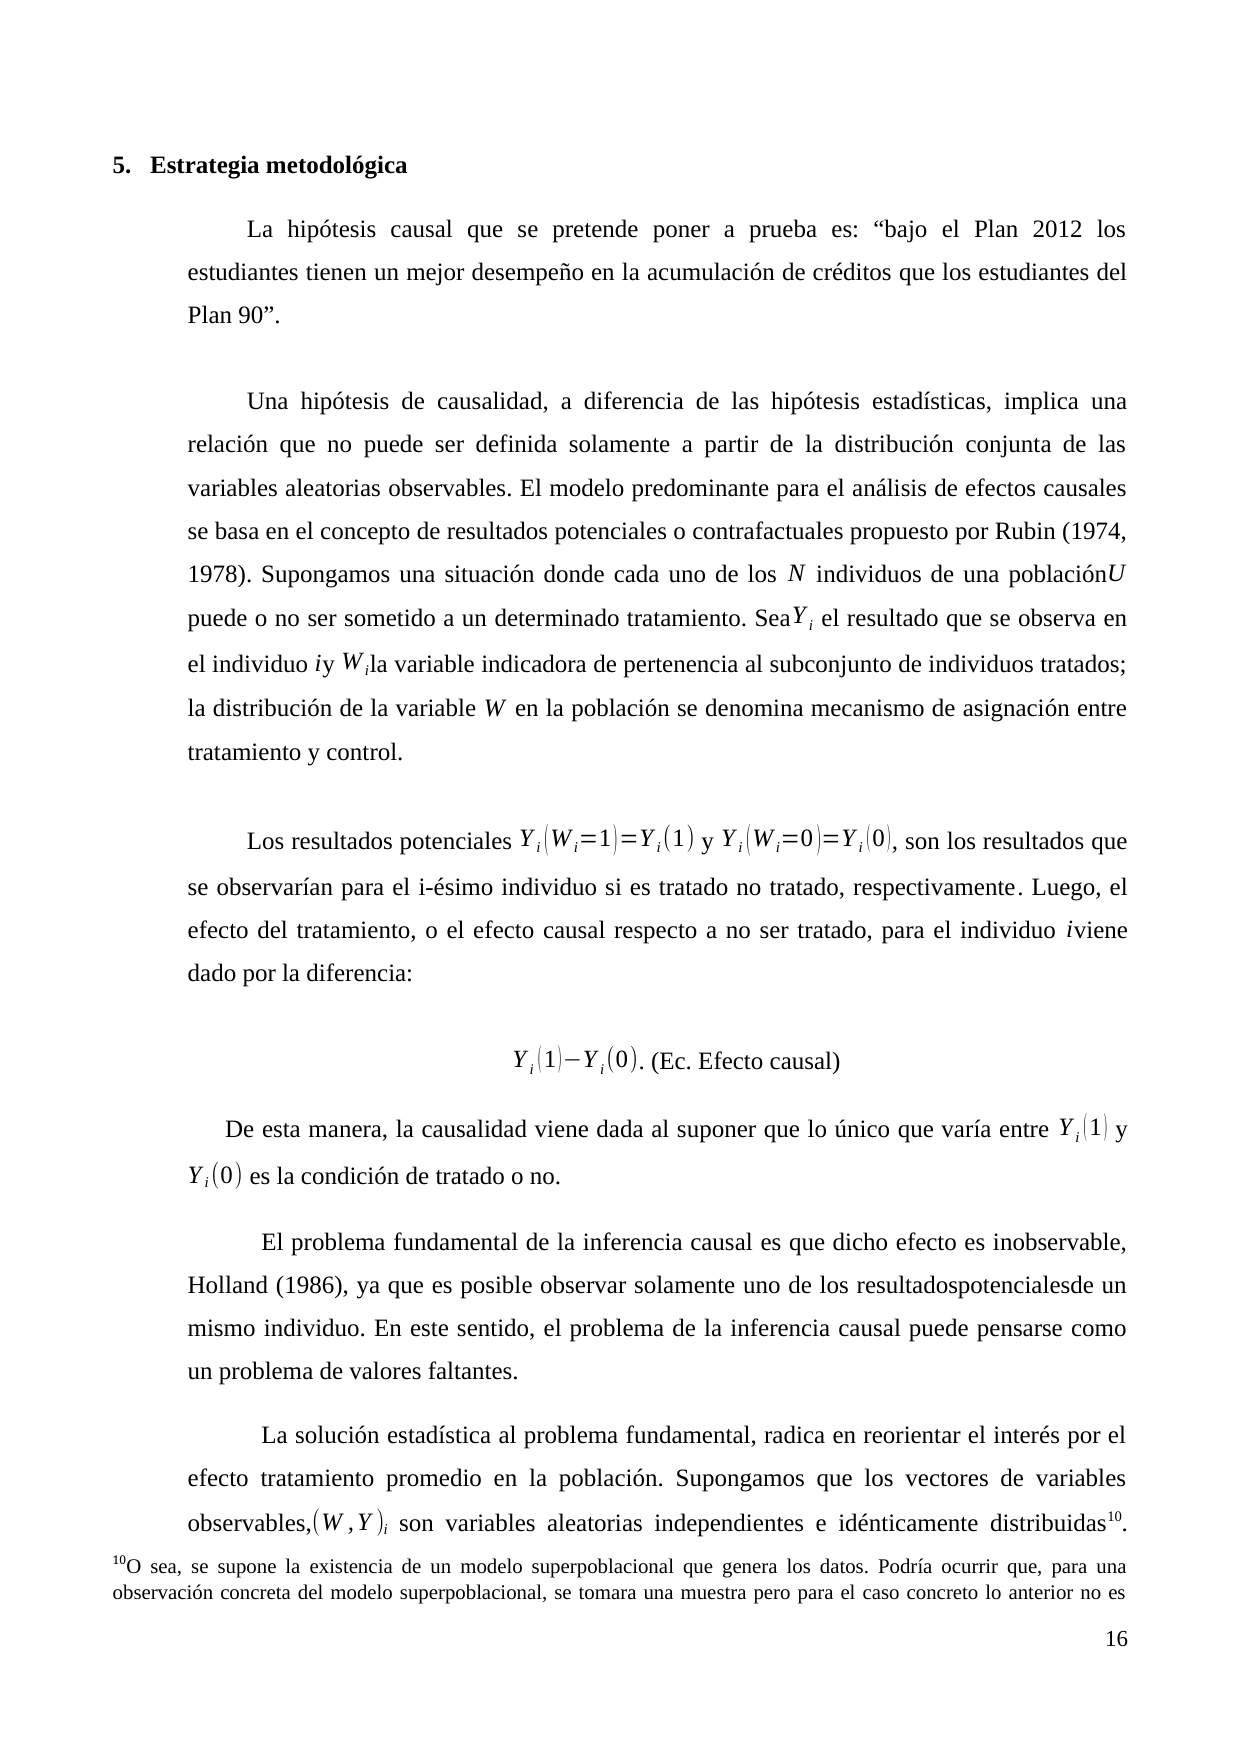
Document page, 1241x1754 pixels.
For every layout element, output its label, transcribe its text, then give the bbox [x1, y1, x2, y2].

text De esta manera, la causalidad viene dada al suponer que lo único que varía entre y es la condición de tratado o no. [187, 1112, 1128, 1192]
text . (Ec. Efecto causal) [187, 1044, 1128, 1077]
text Una hipótesis de causalidad, a diferencia de las hipótesis estadísticas, implica una relación que no puede ser definida solamente a partir de la distribución conjunta de las variables aleatorias observables. El modelo predominante para el análisis de efectos causales se basa en el concepto de resultados potenciales o contrafactuales propuesto por Rubin (1974, 1978). Supongamos una situación donde cada uno de los individuos de una poblaciónpuede o no ser sometido a un determinado tratamiento. Sea el resultado que se observa en el individuo y la variable indicadora de pertenencia al subconjunto de individuos tratados; la distribución de la variable en la población se denomina mecanismo de asignación entre tratamiento y control. [187, 386, 1128, 765]
text Los resultados potenciales y , son los resultados que se observarían para el i-ésimo individuo si es tratado no tratado, respectivamente. Luego, el efecto del tratamiento, o el efecto causal respecto a no ser tratado, para el individuo viene dado por la diferencia: [187, 823, 1128, 987]
list Estrategia metodológica [112, 150, 1128, 179]
text El problema fundamental de la inferencia causal es que dicho efecto es inobservable, Holland (1986), ya que es posible observar solamente uno de los resultadospotencialesde un mismo individuo. En este sentido, el problema de la inferencia causal puede pensarse como un problema de valores faltantes. [187, 1227, 1128, 1385]
text La hipótesis causal que se pretende poner a prueba es: “bajo el Plan 2012 los estudiantes tienen un mejor desempeño en la acumulación de créditos que los estudiantes del Plan 90”. [187, 214, 1128, 329]
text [187, 1420, 1128, 1538]
